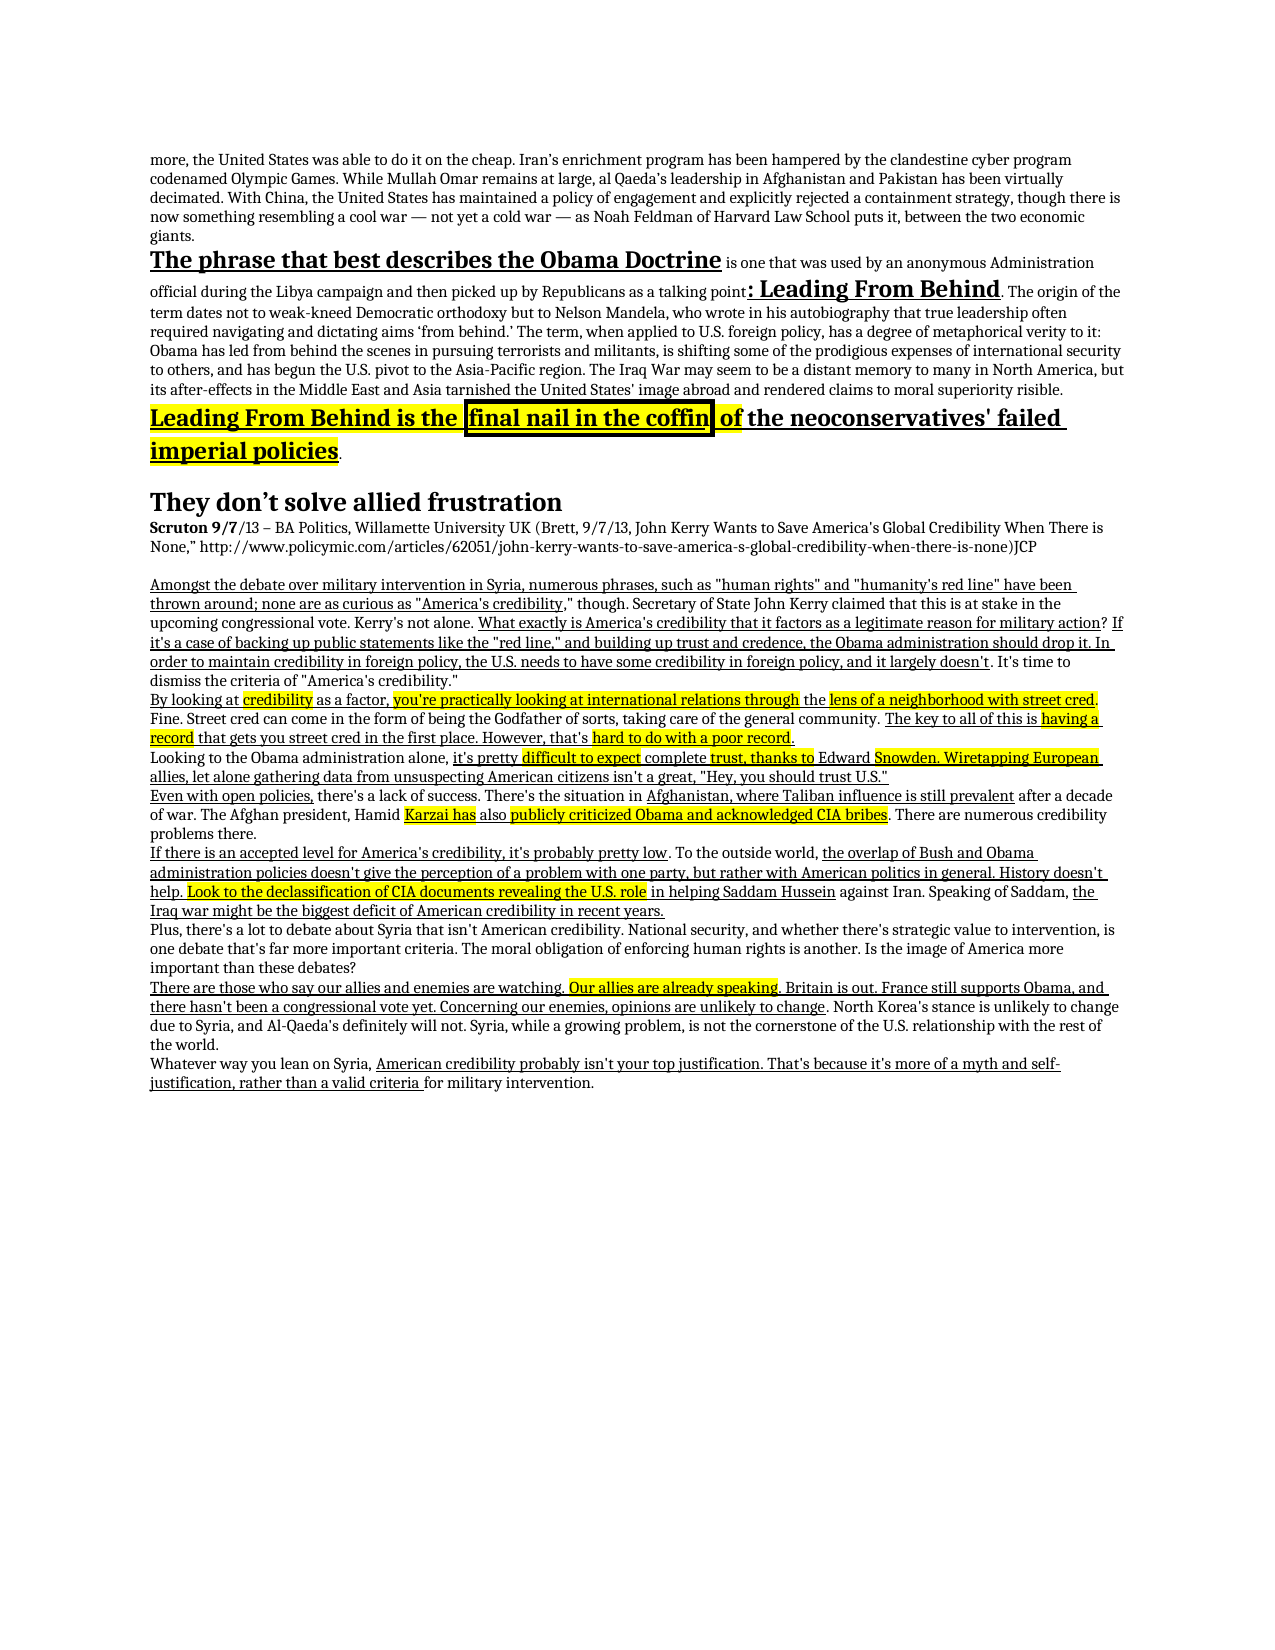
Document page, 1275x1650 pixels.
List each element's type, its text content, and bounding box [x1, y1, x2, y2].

text If there is an accepted level for America's credibility, it's probably pretty low. To the outside world, the overlap of Bush and Obama administration policies doesn't give the perception of a problem with one party, but rather with American politics in general. History doesn't help. Look to the declassification of CIA documents revealing the U.S. role in helping Saddam Hussein against Iran. Speaking of Saddam, the Iraq war might be the biggest deficit of American credibility in recent years. [150, 844, 1125, 921]
text By looking at credibility as a factor, you're practically looking at international relations through the lens of a neighborhood with street cred. Fine. Street cred can come in the form of being the Godfather of sorts, taking care of the general community. The key to all of this is having a record that gets you street cred in the first place. However, that's hard to do with a poor record. [150, 691, 1125, 748]
text Even with open policies, there's a lack of success. There's the situation in Afghanistan, where Taliban influence is still prevalent after a decade of war. The Afghan president, Hamid Karzai has also publicly criticized Obama and acknowledged CIA bribes. There are numerous credibility problems there. [150, 786, 1125, 844]
text Plus, there's a lot to debate about Syria that isn't American credibility. National security, and whether there's strategic value to intervention, is one debate that's far more important criteria. The moral obligation of enforcing human rights is another. Is the image of America more important than these debates? [150, 921, 1125, 978]
text Scruton 9/7/13 – BA Politics, Willamette University UK (Brett, 9/7/13, John Kerry Wants to Save America's Global Credibility When There is None,” http://www.policymic.com/articles/62051/john-kerry-wants-to-save-america-s-global-credibility-when-there-is-none)JCP [150, 518, 1125, 556]
text There are those who say our allies and enemies are watching. Our allies are already speaking. Britain is out. France still supports Obama, and there hasn't been a congressional vote yet. Concerning our enemies, opinions are unlikely to change. North Korea's stance is unlikely to change due to Syria, and Al-Qaeda's definitely will not. Syria, while a growing problem, is not the cornerstone of the U.S. relationship with the rest of the world. [150, 978, 1125, 1055]
text Amongst the debate over military intervention in Syria, numerous phrases, such as "human rights" and "humanity's red line" have been thrown around; none are as curious as "America's credibility," though. Secretary of State John Kerry claimed that this is at stake in the upcoming congressional vote. Kerry's not alone. What exactly is America's credibility that it factors as a legitimate reason for military action? If it's a case of backing up public statements like the "red line," and building up trust and credence, the Obama administration should drop it. In order to maintain credibility in foreign policy, the U.S. needs to have some credibility in foreign policy, and it largely doesn't. It's time to dismiss the criteria of "America's credibility." [150, 576, 1125, 691]
subtitle They don’t solve allied frustration [150, 487, 1125, 518]
text The phrase that best describes the Obama Doctrine is one that was used by an anonymous Administration official during the Libya campaign and then picked up by Republicans as a talking point: Leading From Behind. The origin of the term dates not to weak-kneed Democratic orthodoxy but to Nelson Mandela, who wrote in his autobiography that true leadership often required navigating and dictating aims ‘from behind.’ The term, when applied to U.S. foreign policy, has a degree of metaphorical verity to it: Obama has led from behind the scenes in pursuing terrorists and militants, is shifting some of the prodigious expenses of international security to others, and has begun the U.S. pivot to the Asia-Pacific region. The Iraq War may seem to be a distant memory to many in North America, but its after-effects in the Middle East and Asia tarnished the United States' image abroad and rendered claims to moral superiority risible. Leading From Behind is the final nail in the coffin of the neoconservatives' failed imperial policies. [150, 246, 1125, 466]
text Looking to the Obama administration alone, it's pretty difficult to expect complete trust, thanks to Edward Snowden. Wiretapping European allies, let alone gathering data from unsuspecting American citizens isn't a great, "Hey, you should trust U.S." [150, 748, 1125, 786]
text Whatever way you lean on Syria, American credibility probably isn't your top justification. That's because it's more of a myth and self-justification, rather than a valid criteria for military intervention. [150, 1055, 1125, 1093]
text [150, 150, 1125, 246]
